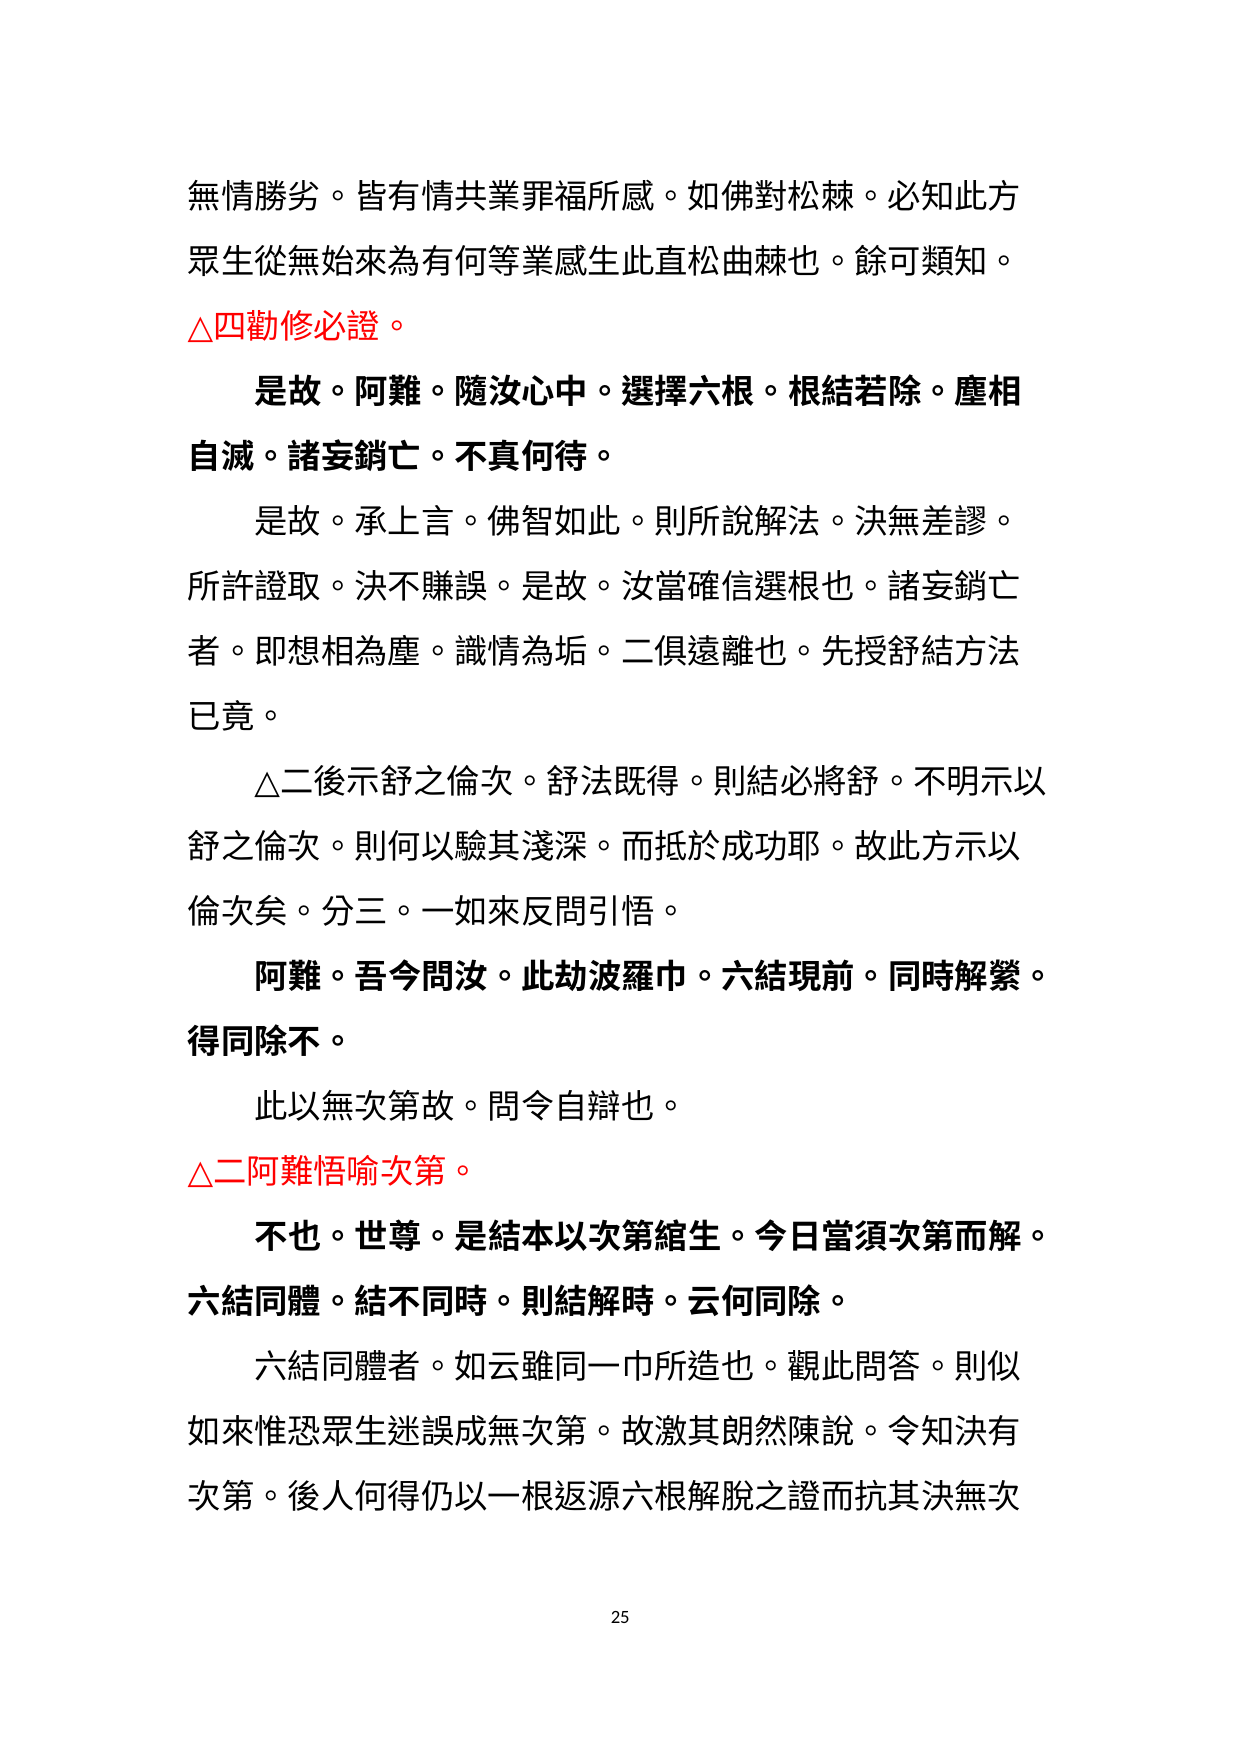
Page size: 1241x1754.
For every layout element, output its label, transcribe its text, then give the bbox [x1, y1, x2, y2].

text △二阿難悟喻次第。 [187, 1137, 1053, 1202]
text 阿難。吾今問汝。此劫波羅巾。六結現前。同時解縈。得同除不。 [187, 942, 1053, 1072]
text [187, 1332, 1053, 1527]
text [187, 162, 1053, 292]
text 是故。阿難。隨汝心中。選擇六根。根結若除。塵相自滅。諸妄銷亡。不真何待。 [187, 357, 1053, 487]
text 不也。世尊。是結本以次第綰生。今日當須次第而解。六結同體。結不同時。則結解時。云何同除。 [187, 1202, 1053, 1332]
text △二後示舒之倫次。舒法既得。則結必將舒。不明示以舒之倫次。則何以驗其淺深。而抵於成功耶。故此方示以倫次矣。分三。一如來反問引悟。 [187, 747, 1053, 942]
text 此以無次第故。問令自辯也。 [187, 1072, 1053, 1137]
text △四勸修必證。 [187, 292, 1053, 357]
text 是故。承上言。佛智如此。則所說解法。決無差謬。所許證取。決不賺誤。是故。汝當確信選根也。諸妄銷亡者。即想相為塵。識情為垢。二俱遠離也。先授舒結方法已竟。 [187, 487, 1053, 747]
